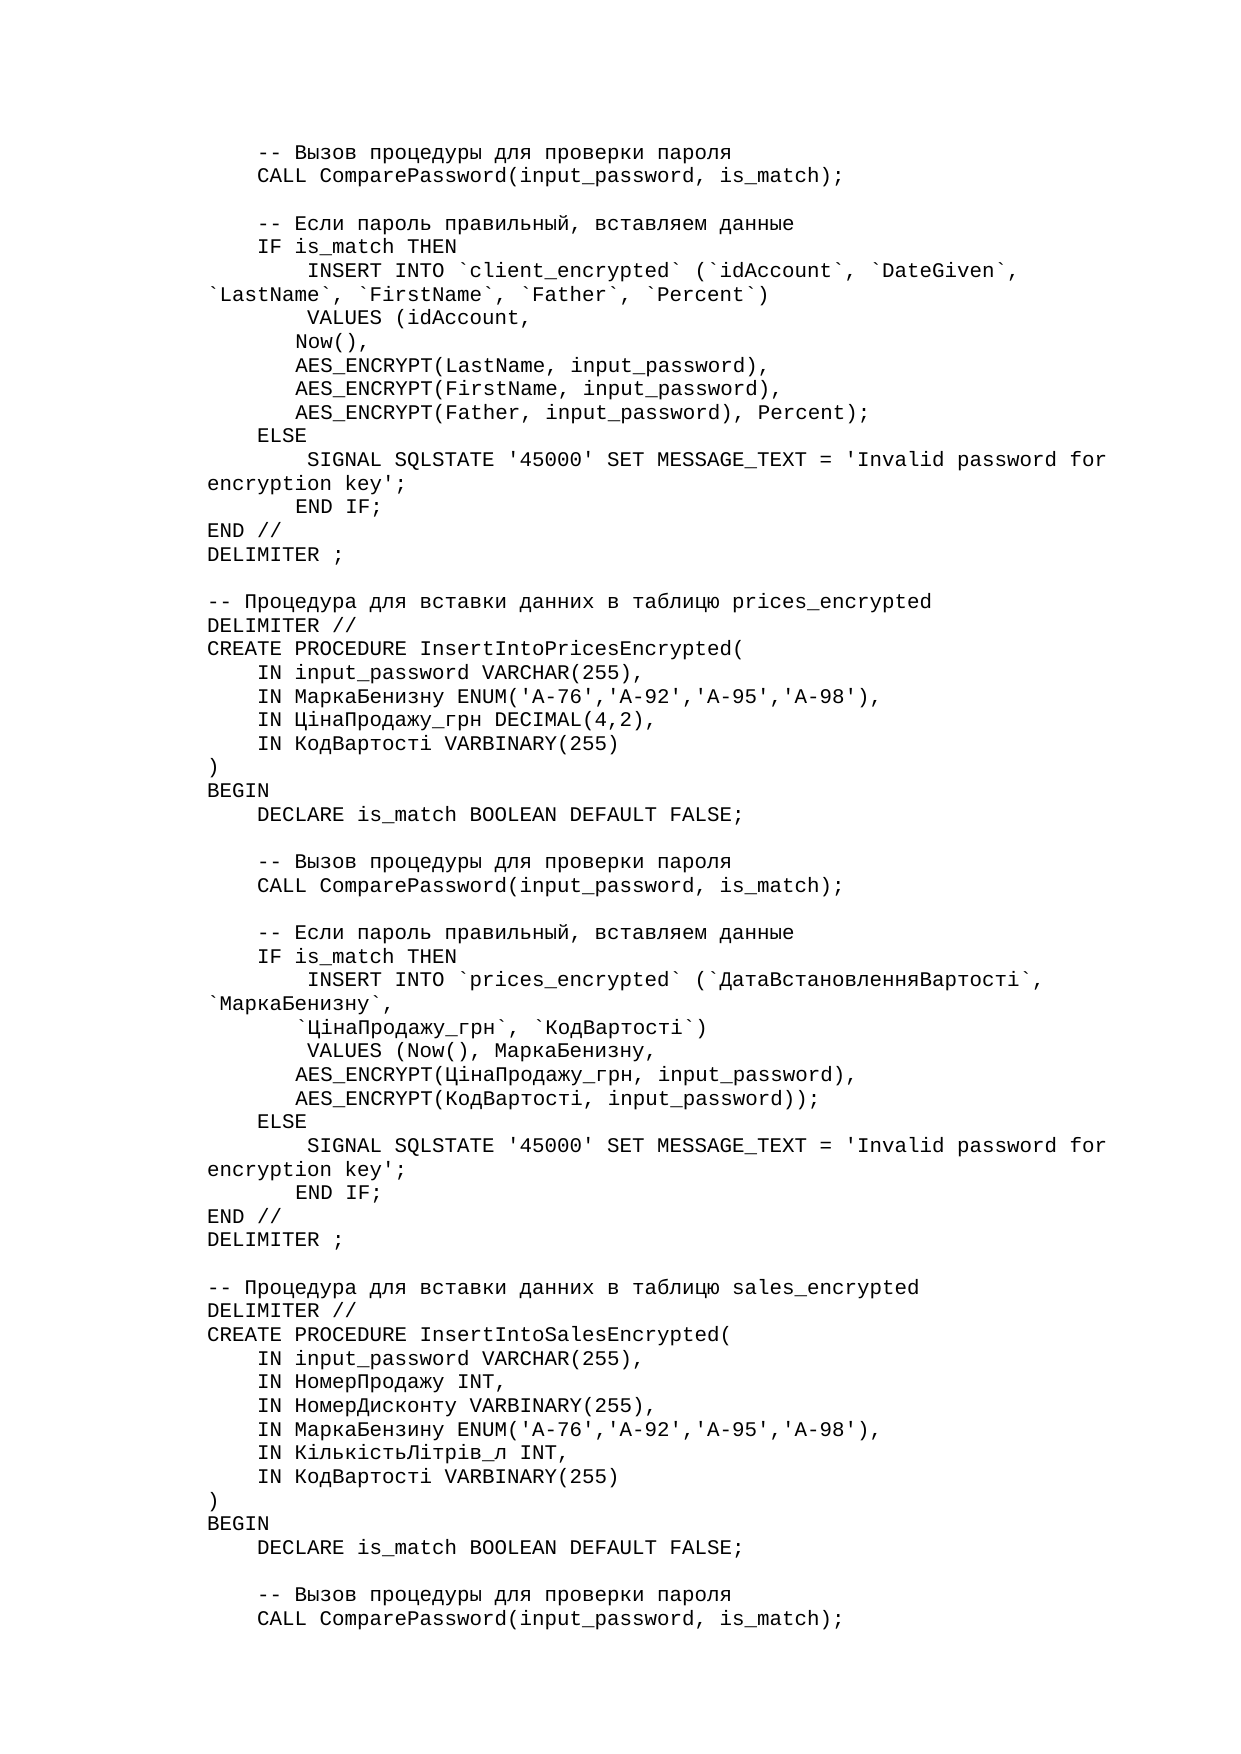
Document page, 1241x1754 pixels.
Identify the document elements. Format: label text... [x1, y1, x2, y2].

text BEGIN [207, 1513, 1152, 1537]
text `ЦінаПродажу_грн`, `КодВартості`) [207, 1017, 1152, 1040]
text VALUES (Now(), МаркаБенизну, [207, 1040, 1152, 1064]
text IN МаркаБенизну ENUM('А-76','А-92','А-95','А-98'), [207, 686, 1152, 709]
text AES_ENCRYPT(FirstName, input_password), [207, 378, 1152, 402]
text IN МаркаБензину ENUM('А-76','А-92','А-95','А-98'), [207, 1419, 1152, 1442]
text IN НомерПродажу INT, [207, 1371, 1152, 1395]
text IN КількістьЛітрів_л INT, [207, 1442, 1152, 1466]
text ) [207, 1489, 1152, 1513]
text AES_ENCRYPT(LastName, input_password), [207, 354, 1152, 378]
text INSERT INTO `client_encrypted` (`idAccount`, `DateGiven`, `LastName`, `FirstName`, `Father`, `Percent`) [207, 260, 1152, 307]
text IN input_password VARCHAR(255), [207, 662, 1152, 686]
text END IF; [207, 496, 1152, 520]
text -- Процедура для вставки данних в таблицю prices_encrypted [207, 591, 1152, 615]
text ) [207, 757, 1152, 780]
text IN КодВартості VARBINARY(255) [207, 1466, 1152, 1489]
text END // [207, 520, 1152, 544]
text -- Вызов процедуры для проверки пароля [207, 142, 1152, 165]
text CALL ComparePassword(input_password, is_match); [207, 165, 1152, 189]
text AES_ENCRYPT(ЦінаПродажу_грн, input_password), [207, 1064, 1152, 1088]
text -- Вызов процедуры для проверки пароля [207, 851, 1152, 875]
text IN КодВартості VARBINARY(255) [207, 733, 1152, 757]
text DECLARE is_match BOOLEAN DEFAULT FALSE; [207, 1537, 1152, 1561]
text -- Процедура для вставки данних в таблицю sales_encrypted [207, 1277, 1152, 1300]
text Now(), [207, 331, 1152, 354]
text IN input_password VARCHAR(255), [207, 1348, 1152, 1371]
text IF is_match THEN [207, 946, 1152, 969]
text CREATE PROCEDURE InsertIntoSalesEncrypted( [207, 1324, 1152, 1348]
text DELIMITER ; [207, 544, 1152, 567]
text VALUES (idAccount, [207, 307, 1152, 331]
text IN ЦінаПродажу_грн DECIMAL(4,2), [207, 709, 1152, 733]
text END IF; [207, 1182, 1152, 1206]
text CREATE PROCEDURE InsertIntoPricesEncrypted( [207, 638, 1152, 662]
text AES_ENCRYPT(Father, input_password), Percent); [207, 402, 1152, 426]
text INSERT INTO `prices_encrypted` (`ДатаВстановленняВартості`, `МаркаБенизну`, [207, 969, 1152, 1017]
text AES_ENCRYPT(КодВартості, input_password)); [207, 1088, 1152, 1111]
text DELIMITER // [207, 1300, 1152, 1324]
text -- Вызов процедуры для проверки пароля [207, 1584, 1152, 1608]
text IF is_match THEN [207, 236, 1152, 260]
text BEGIN [207, 780, 1152, 804]
text IN НомерДисконту VARBINARY(255), [207, 1395, 1152, 1419]
text -- Если пароль правильный, вставляем данные [207, 213, 1152, 236]
text ELSE [207, 1111, 1152, 1135]
text SIGNAL SQLSTATE '45000' SET MESSAGE_TEXT = 'Invalid password for encryption key'; [207, 449, 1152, 496]
text ELSE [207, 426, 1152, 449]
text DELIMITER ; [207, 1229, 1152, 1253]
text CALL ComparePassword(input_password, is_match); [207, 875, 1152, 898]
text SIGNAL SQLSTATE '45000' SET MESSAGE_TEXT = 'Invalid password for encryption key'; [207, 1135, 1152, 1182]
text DELIMITER // [207, 615, 1152, 638]
text END // [207, 1206, 1152, 1229]
text DECLARE is_match BOOLEAN DEFAULT FALSE; [207, 804, 1152, 827]
text -- Если пароль правильный, вставляем данные [207, 922, 1152, 946]
text CALL ComparePassword(input_password, is_match); [207, 1608, 1152, 1631]
